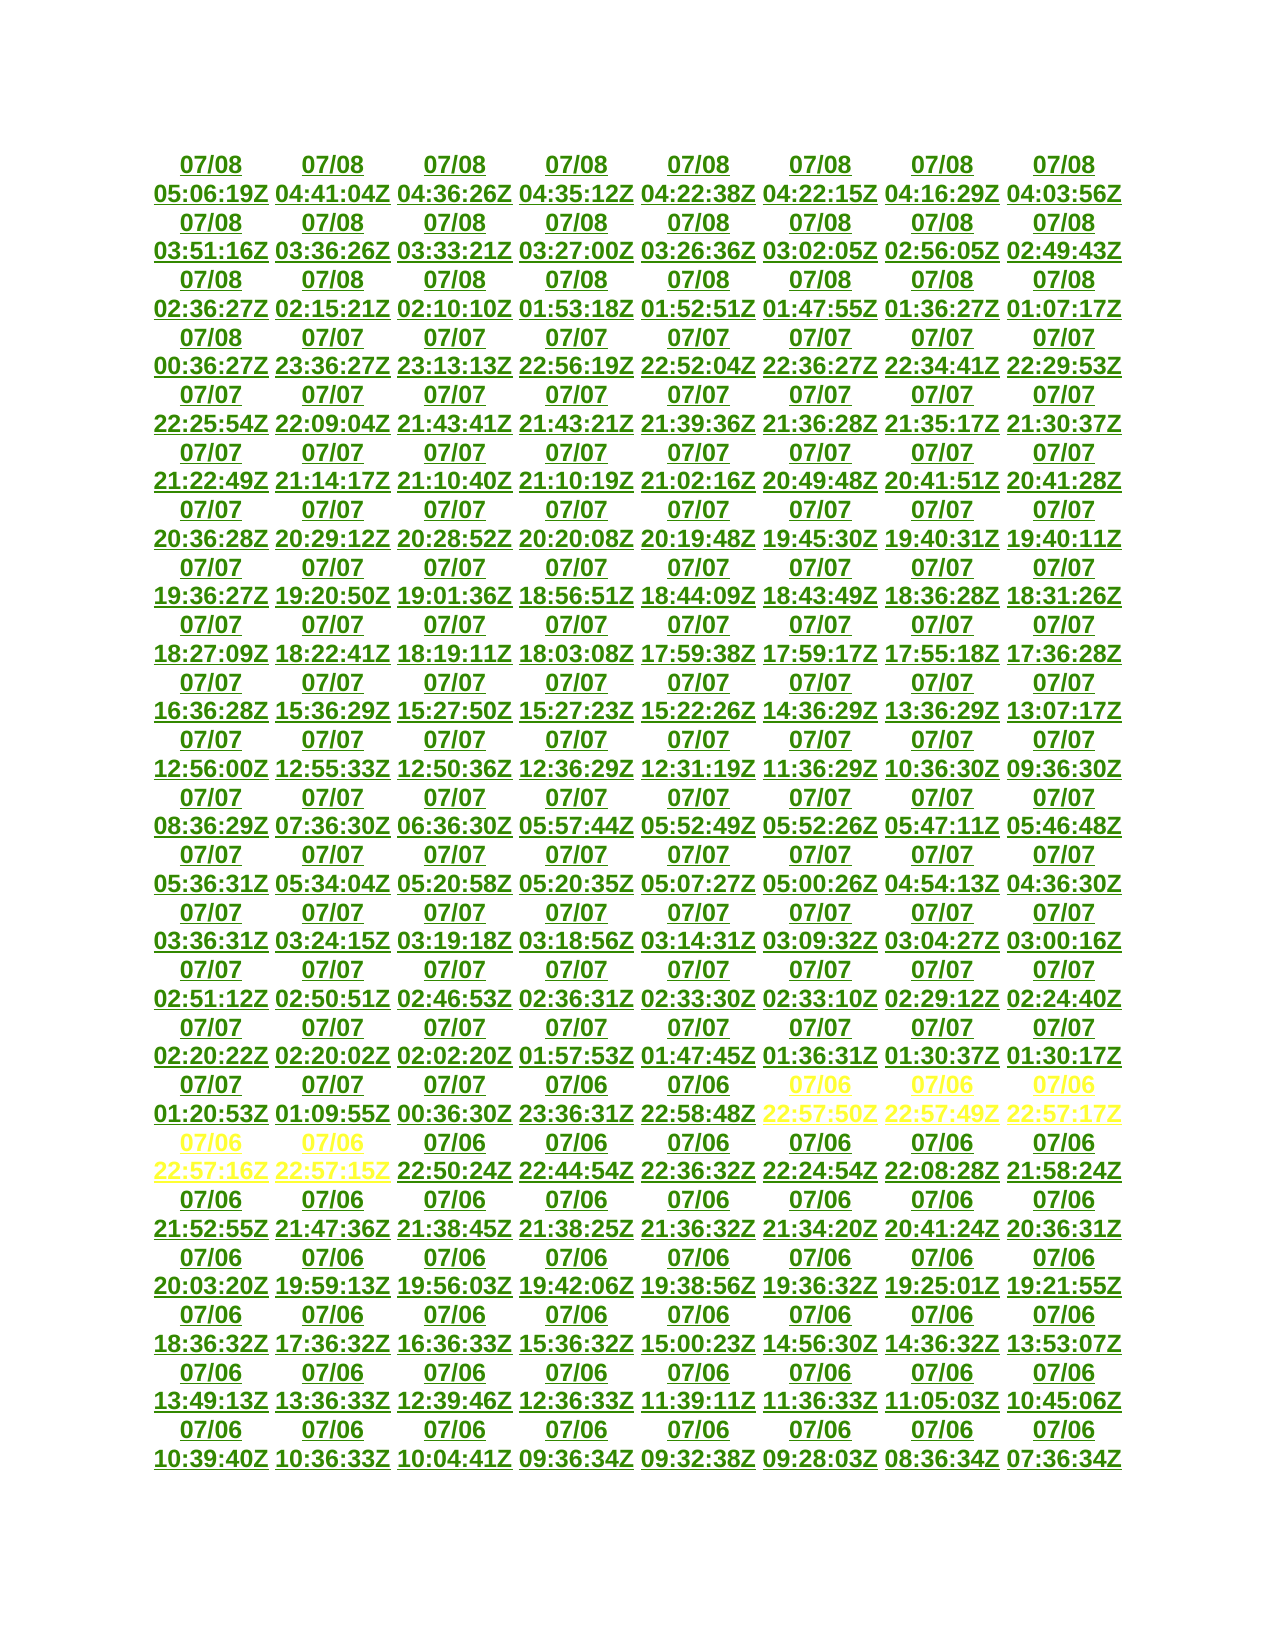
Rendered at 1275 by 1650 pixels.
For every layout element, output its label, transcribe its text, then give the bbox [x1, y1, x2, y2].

table_cell 07/07 05:52:49Z [638, 783, 759, 840]
table_cell 07/07 01:09:55Z [272, 1070, 394, 1127]
table_cell 07/06 12:36:33Z [516, 1358, 637, 1415]
table_cell 07/06 09:28:03Z [759, 1415, 881, 1472]
table_cell 07/06 20:41:24Z [881, 1185, 1003, 1242]
table_cell 07/06 19:25:01Z [881, 1243, 1003, 1300]
table_cell 07/06 19:38:56Z [638, 1243, 759, 1300]
table_cell 07/07 03:36:31Z [150, 898, 272, 955]
table_cell 07/06 17:36:32Z [272, 1300, 394, 1357]
table_cell 07/07 13:36:29Z [881, 668, 1003, 725]
table_cell 07/06 20:03:20Z [150, 1243, 272, 1300]
table_cell 07/07 01:47:45Z [638, 1013, 759, 1070]
table_cell 07/07 02:24:40Z [1003, 955, 1125, 1012]
table_cell 07/07 21:22:49Z [150, 438, 272, 495]
table_cell 07/06 08:36:34Z [881, 1415, 1003, 1472]
table_cell 07/07 05:46:48Z [1003, 783, 1125, 840]
table_cell 07/06 22:58:48Z [638, 1070, 759, 1127]
table_cell 07/08 01:52:51Z [638, 265, 759, 322]
table_cell 07/07 18:22:41Z [272, 610, 394, 667]
table_cell 07/06 13:53:07Z [1003, 1300, 1125, 1357]
table_cell 07/07 03:19:18Z [394, 898, 516, 955]
table_cell 07/08 02:10:10Z [394, 265, 516, 322]
table_cell 07/06 19:59:13Z [272, 1243, 394, 1300]
table_cell 07/07 02:20:22Z [150, 1013, 272, 1070]
table_cell 07/07 21:39:36Z [638, 380, 759, 437]
table_cell 07/08 01:36:27Z [881, 265, 1003, 322]
table_cell 07/07 20:19:48Z [638, 495, 759, 552]
table_cell 07/08 01:47:55Z [759, 265, 881, 322]
table_cell 07/06 21:38:45Z [394, 1185, 516, 1242]
table_cell 07/06 11:36:33Z [759, 1358, 881, 1415]
table_cell 07/07 12:50:36Z [394, 725, 516, 782]
table_cell 07/07 05:36:31Z [150, 840, 272, 897]
table_cell 07/07 22:36:27Z [759, 323, 881, 380]
table_cell 07/08 04:35:12Z [516, 150, 637, 207]
table_cell 07/07 22:29:53Z [1003, 323, 1125, 380]
table_cell 07/06 10:45:06Z [1003, 1358, 1125, 1415]
table_cell 07/06 21:38:25Z [516, 1185, 637, 1242]
table_cell 07/07 16:36:28Z [150, 668, 272, 725]
table_cell 07/07 22:56:19Z [516, 323, 637, 380]
table_cell 07/07 05:00:26Z [759, 840, 881, 897]
table_cell 07/07 20:36:28Z [150, 495, 272, 552]
table_cell 07/06 10:36:33Z [272, 1415, 394, 1472]
table_cell 07/07 21:35:17Z [881, 380, 1003, 437]
table_cell 07/06 20:36:31Z [1003, 1185, 1125, 1242]
table_cell 07/06 12:39:46Z [394, 1358, 516, 1415]
table_cell 07/07 17:59:17Z [759, 610, 881, 667]
table_cell 07/07 15:27:23Z [516, 668, 637, 725]
table_cell 07/07 21:10:19Z [516, 438, 637, 495]
table_cell 07/06 22:57:49Z [881, 1070, 1003, 1127]
table_cell 07/07 05:34:04Z [272, 840, 394, 897]
table_cell 07/08 04:36:26Z [394, 150, 516, 207]
table_cell 07/07 18:43:49Z [759, 553, 881, 610]
table_cell 07/07 05:57:44Z [516, 783, 637, 840]
table_cell 07/06 21:36:32Z [638, 1185, 759, 1242]
table_cell 07/07 03:04:27Z [881, 898, 1003, 955]
table_cell 07/07 01:36:31Z [759, 1013, 881, 1070]
table_cell 07/08 01:53:18Z [516, 265, 637, 322]
table_cell 07/07 03:00:16Z [1003, 898, 1125, 955]
table_cell 07/07 20:49:48Z [759, 438, 881, 495]
table_cell 07/07 13:07:17Z [1003, 668, 1125, 725]
table_cell 07/07 01:20:53Z [150, 1070, 272, 1127]
table_cell 07/07 21:43:21Z [516, 380, 637, 437]
table_cell 07/06 19:42:06Z [516, 1243, 637, 1300]
table_cell 07/07 05:47:11Z [881, 783, 1003, 840]
table_cell 07/07 02:29:12Z [881, 955, 1003, 1012]
table_cell 07/07 05:20:35Z [516, 840, 637, 897]
table_cell 07/07 18:27:09Z [150, 610, 272, 667]
table_cell 07/07 19:36:27Z [150, 553, 272, 610]
table_cell 07/07 22:34:41Z [881, 323, 1003, 380]
table_cell 07/07 20:28:52Z [394, 495, 516, 552]
table_cell 07/07 18:44:09Z [638, 553, 759, 610]
table_cell 07/07 08:36:29Z [150, 783, 272, 840]
table_cell 07/07 12:55:33Z [272, 725, 394, 782]
table_cell 07/06 19:21:55Z [1003, 1243, 1125, 1300]
table_cell 07/06 11:05:03Z [881, 1358, 1003, 1415]
table_cell 07/08 03:02:05Z [759, 208, 881, 265]
table_cell 07/07 01:30:17Z [1003, 1013, 1125, 1070]
table_cell 07/07 20:20:08Z [516, 495, 637, 552]
table_cell 07/07 02:51:12Z [150, 955, 272, 1012]
table_cell 07/07 15:27:50Z [394, 668, 516, 725]
table_cell 07/07 06:36:30Z [394, 783, 516, 840]
table_cell 07/06 10:04:41Z [394, 1415, 516, 1472]
table_cell 07/07 15:22:26Z [638, 668, 759, 725]
table_cell 07/07 14:36:29Z [759, 668, 881, 725]
table_cell 07/07 02:50:51Z [272, 955, 394, 1012]
table_cell 07/07 10:36:30Z [881, 725, 1003, 782]
table_cell 07/08 05:06:19Z [150, 150, 272, 207]
table_cell 07/07 02:36:31Z [516, 955, 637, 1012]
table_cell 07/07 17:36:28Z [1003, 610, 1125, 667]
table_cell 07/08 02:49:43Z [1003, 208, 1125, 265]
table_cell 07/06 15:36:32Z [516, 1300, 637, 1357]
table_cell 07/07 05:07:27Z [638, 840, 759, 897]
table_cell 07/06 22:57:50Z [759, 1070, 881, 1127]
table_cell 07/07 17:59:38Z [638, 610, 759, 667]
table_cell 07/06 16:36:33Z [394, 1300, 516, 1357]
table_cell 07/06 07:36:34Z [1003, 1415, 1125, 1472]
table_cell 07/07 22:52:04Z [638, 323, 759, 380]
table_cell 07/08 04:41:04Z [272, 150, 394, 207]
table_cell 07/07 19:20:50Z [272, 553, 394, 610]
table_cell 07/07 21:10:40Z [394, 438, 516, 495]
table_cell 07/07 21:36:28Z [759, 380, 881, 437]
table_cell 07/06 10:39:40Z [150, 1415, 272, 1472]
table_cell 07/07 02:33:10Z [759, 955, 881, 1012]
table_cell 07/07 19:40:11Z [1003, 495, 1125, 552]
table_cell 07/07 20:29:12Z [272, 495, 394, 552]
table_cell 07/06 13:49:13Z [150, 1358, 272, 1415]
table_cell 07/07 22:25:54Z [150, 380, 272, 437]
table_cell 07/06 22:57:17Z [1003, 1070, 1125, 1127]
table_cell 07/06 19:56:03Z [394, 1243, 516, 1300]
table_cell 07/08 00:36:27Z [150, 323, 272, 380]
table_cell 07/07 02:33:30Z [638, 955, 759, 1012]
table_cell 07/06 22:24:54Z [759, 1128, 881, 1185]
table_cell 07/07 07:36:30Z [272, 783, 394, 840]
table_cell 07/06 19:36:32Z [759, 1243, 881, 1300]
table_cell 07/06 18:36:32Z [150, 1300, 272, 1357]
table_cell 07/07 17:55:18Z [881, 610, 1003, 667]
table_cell 07/07 03:18:56Z [516, 898, 637, 955]
table_cell 07/07 01:30:37Z [881, 1013, 1003, 1070]
table_cell 07/06 14:36:32Z [881, 1300, 1003, 1357]
table_cell 07/06 09:32:38Z [638, 1415, 759, 1472]
table_cell 07/06 11:39:11Z [638, 1358, 759, 1415]
table_cell 07/07 03:24:15Z [272, 898, 394, 955]
table_cell 07/07 12:56:00Z [150, 725, 272, 782]
table_cell 07/08 02:56:05Z [881, 208, 1003, 265]
table_cell 07/07 12:36:29Z [516, 725, 637, 782]
table_cell 07/07 23:13:13Z [394, 323, 516, 380]
table_cell 07/07 19:01:36Z [394, 553, 516, 610]
table_cell 07/06 21:34:20Z [759, 1185, 881, 1242]
table_cell 07/06 22:08:28Z [881, 1128, 1003, 1185]
table_cell 07/07 03:09:32Z [759, 898, 881, 955]
table_cell 07/06 21:52:55Z [150, 1185, 272, 1242]
table_cell 07/06 22:50:24Z [394, 1128, 516, 1185]
table_cell 07/07 09:36:30Z [1003, 725, 1125, 782]
table_cell 07/07 21:14:17Z [272, 438, 394, 495]
table_cell 07/07 22:09:04Z [272, 380, 394, 437]
table_cell 07/08 03:51:16Z [150, 208, 272, 265]
table_cell 07/06 21:58:24Z [1003, 1128, 1125, 1185]
table_cell 07/07 00:36:30Z [394, 1070, 516, 1127]
table_cell 07/08 04:03:56Z [1003, 150, 1125, 207]
table_cell 07/06 22:36:32Z [638, 1128, 759, 1185]
table_cell 07/08 01:07:17Z [1003, 265, 1125, 322]
table_cell 07/07 18:56:51Z [516, 553, 637, 610]
table_cell 07/07 04:54:13Z [881, 840, 1003, 897]
table_cell 07/07 03:14:31Z [638, 898, 759, 955]
table_cell 07/07 11:36:29Z [759, 725, 881, 782]
table_cell 07/07 20:41:51Z [881, 438, 1003, 495]
table_cell 07/08 03:36:26Z [272, 208, 394, 265]
table_cell 07/06 21:47:36Z [272, 1185, 394, 1242]
table_cell 07/08 04:22:38Z [638, 150, 759, 207]
table_cell 07/08 03:33:21Z [394, 208, 516, 265]
table_cell 07/07 02:46:53Z [394, 955, 516, 1012]
table_cell 07/07 18:19:11Z [394, 610, 516, 667]
table_cell 07/07 20:41:28Z [1003, 438, 1125, 495]
table_cell 07/07 15:36:29Z [272, 668, 394, 725]
table_cell 07/07 21:02:16Z [638, 438, 759, 495]
table_cell 07/06 23:36:31Z [516, 1070, 637, 1127]
table_cell 07/06 13:36:33Z [272, 1358, 394, 1415]
table_cell 07/07 01:57:53Z [516, 1013, 637, 1070]
table_cell 07/08 04:16:29Z [881, 150, 1003, 207]
table_cell 07/08 02:36:27Z [150, 265, 272, 322]
table_cell 07/07 12:31:19Z [638, 725, 759, 782]
table_cell 07/06 22:57:16Z [150, 1128, 272, 1185]
table_cell 07/06 22:57:15Z [272, 1128, 394, 1185]
table_cell 07/06 14:56:30Z [759, 1300, 881, 1357]
table_cell 07/07 19:40:31Z [881, 495, 1003, 552]
table_cell 07/07 18:36:28Z [881, 553, 1003, 610]
table_cell 07/08 04:22:15Z [759, 150, 881, 207]
table_cell 07/08 03:26:36Z [638, 208, 759, 265]
table_cell 07/07 18:31:26Z [1003, 553, 1125, 610]
table_cell 07/07 02:02:20Z [394, 1013, 516, 1070]
table_cell 07/06 22:44:54Z [516, 1128, 637, 1185]
table_cell 07/07 21:43:41Z [394, 380, 516, 437]
table_cell 07/07 21:30:37Z [1003, 380, 1125, 437]
table_cell 07/08 03:27:00Z [516, 208, 637, 265]
table_cell 07/07 04:36:30Z [1003, 840, 1125, 897]
table_cell 07/06 15:00:23Z [638, 1300, 759, 1357]
table_cell 07/07 23:36:27Z [272, 323, 394, 380]
table_cell 07/06 09:36:34Z [516, 1415, 637, 1472]
table_cell 07/07 05:52:26Z [759, 783, 881, 840]
table_cell 07/07 19:45:30Z [759, 495, 881, 552]
table_cell 07/07 02:20:02Z [272, 1013, 394, 1070]
table_cell 07/08 02:15:21Z [272, 265, 394, 322]
table_cell 07/07 05:20:58Z [394, 840, 516, 897]
table_cell 07/07 18:03:08Z [516, 610, 637, 667]
